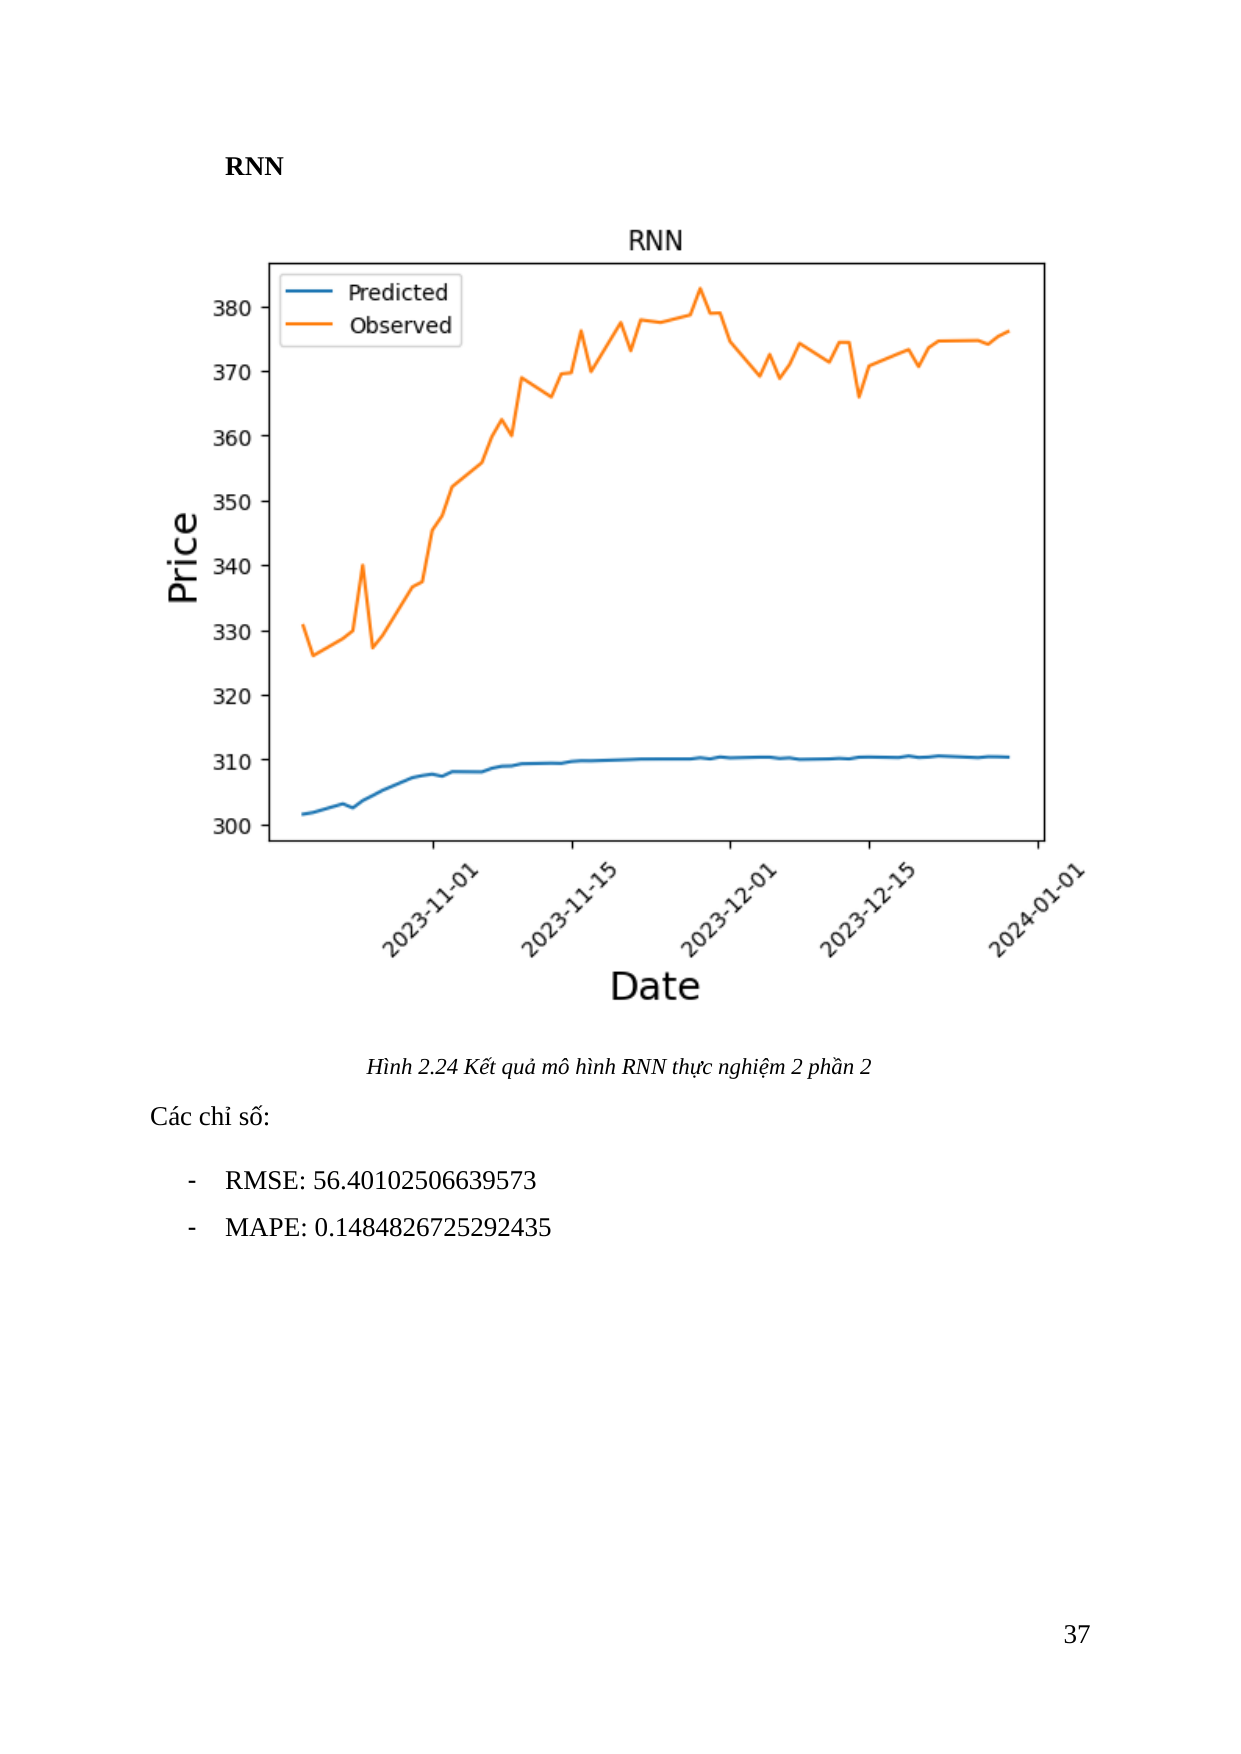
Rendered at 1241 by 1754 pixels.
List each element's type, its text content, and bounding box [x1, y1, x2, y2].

list MAPE: 0.1484826725292435 [187, 1211, 1090, 1242]
list RNN [225, 150, 1090, 181]
list RMSE: 56.40102506639573 [187, 1164, 1090, 1195]
picture [150, 213, 1105, 1022]
text Các chỉ số: [150, 1101, 1090, 1132]
